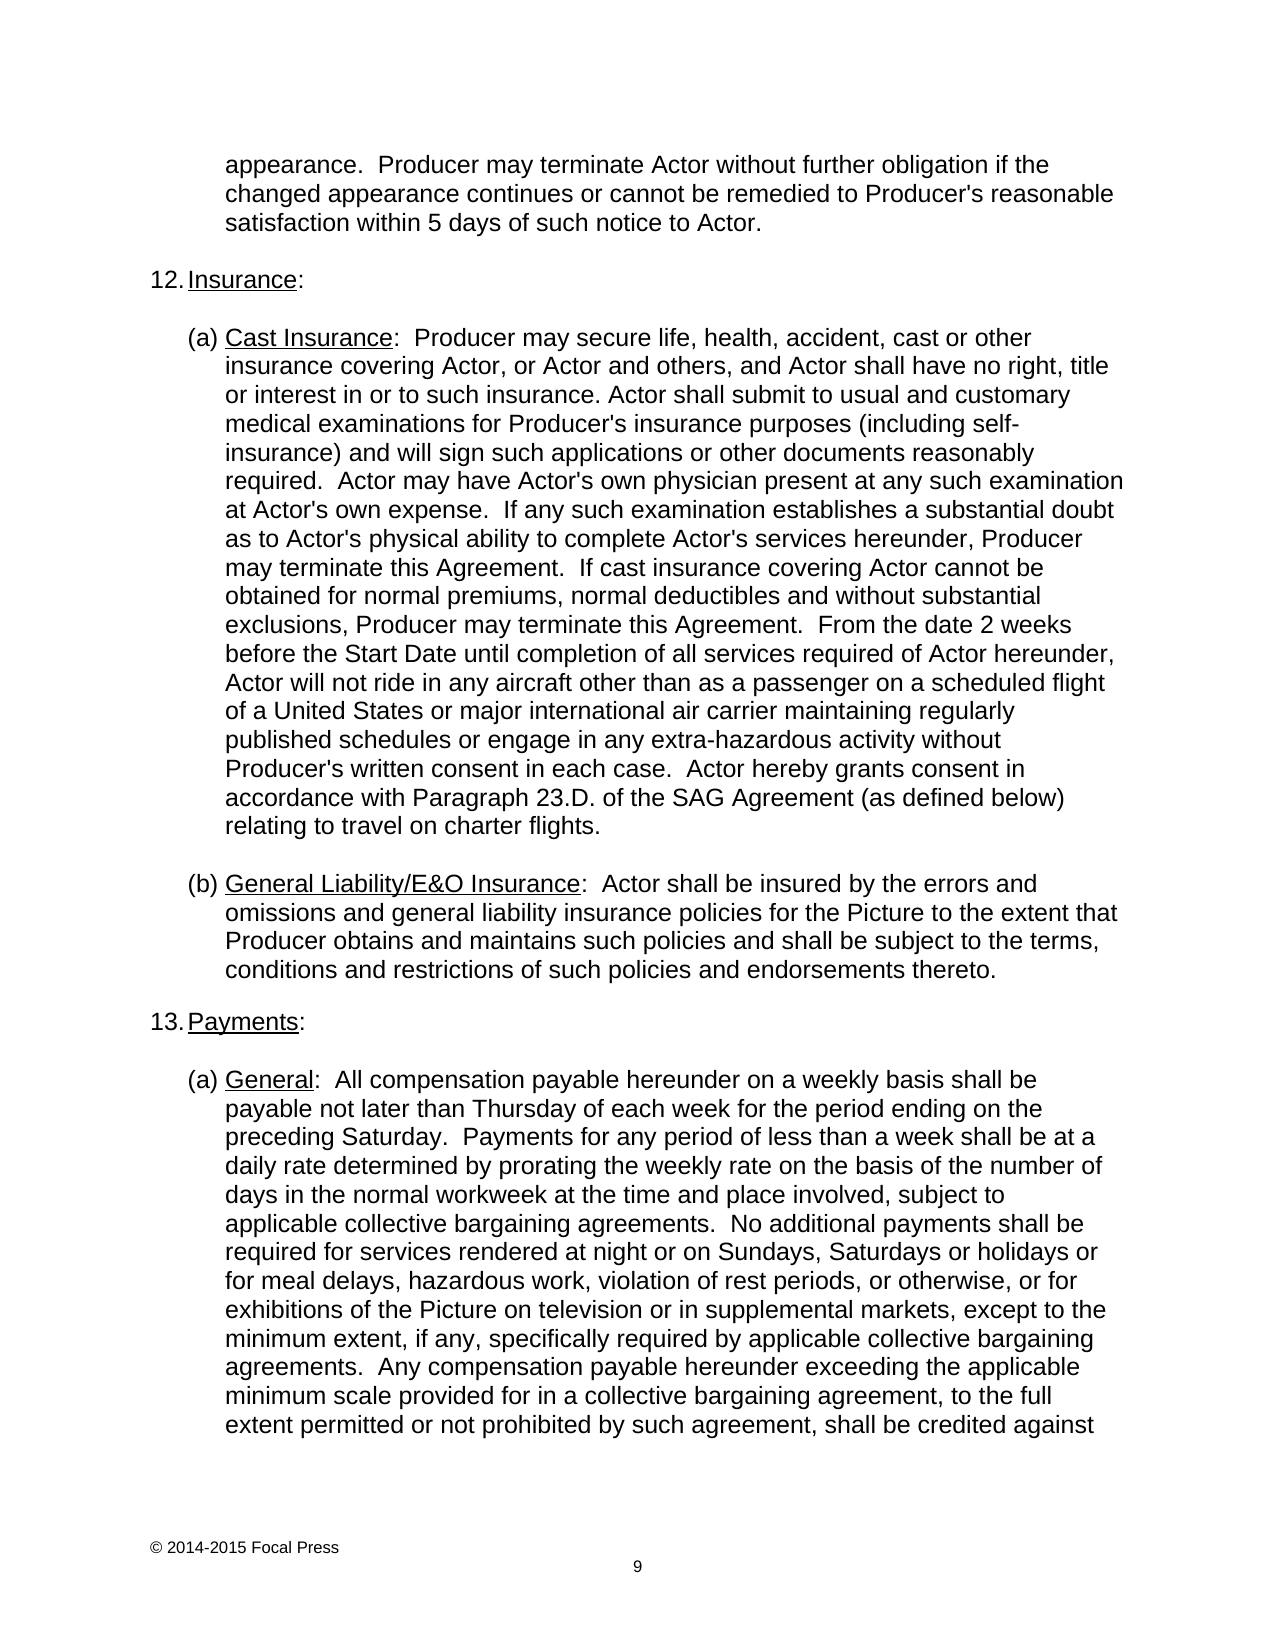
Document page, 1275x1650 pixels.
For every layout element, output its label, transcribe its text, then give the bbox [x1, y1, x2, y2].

list Payments: [150, 1007, 1125, 1036]
list General Liability/E&O Insurance: Actor shall be insured by the errors and omissions and general liability insurance policies for the Picture to the extent that Producer obtains and maintains such policies and shall be subject to the terms, conditions and restrictions of such policies and endorsements thereto. [187, 869, 1125, 984]
list Cast Insurance: Producer may secure life, health, accident, cast or other insurance covering Actor, or Actor and others, and Actor shall have no right, title or interest in or to such insurance. Actor shall submit to usual and customary medical examinations for Producer's insurance purposes (including self-insurance) and will sign such applications or other documents reasonably required. Actor may have Actor's own physician present at any such examination at Actor's own expense. If any such examination establishes a substantial doubt as to Actor's physical ability to complete Actor's services hereunder, Producer may terminate this Agreement. If cast insurance covering Actor cannot be obtained for normal premiums, normal deductibles and without substantial exclusions, Producer may terminate this Agreement. From the date 2 weeks before the Start Date until completion of all services required of Actor hereunder, Actor will not ride in any aircraft other than as a passenger on a scheduled flight of a United States or major international air carrier maintaining regularly published schedules or engage in any extra-hazardous activity without Producer's written consent in each case. Actor hereby grants consent in accordance with Paragraph 23.D. of the SAG Agreement (as defined below) relating to travel on charter flights. [187, 322, 1125, 840]
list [187, 1065, 1125, 1439]
list Insurance: [150, 265, 1125, 294]
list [187, 150, 1125, 236]
